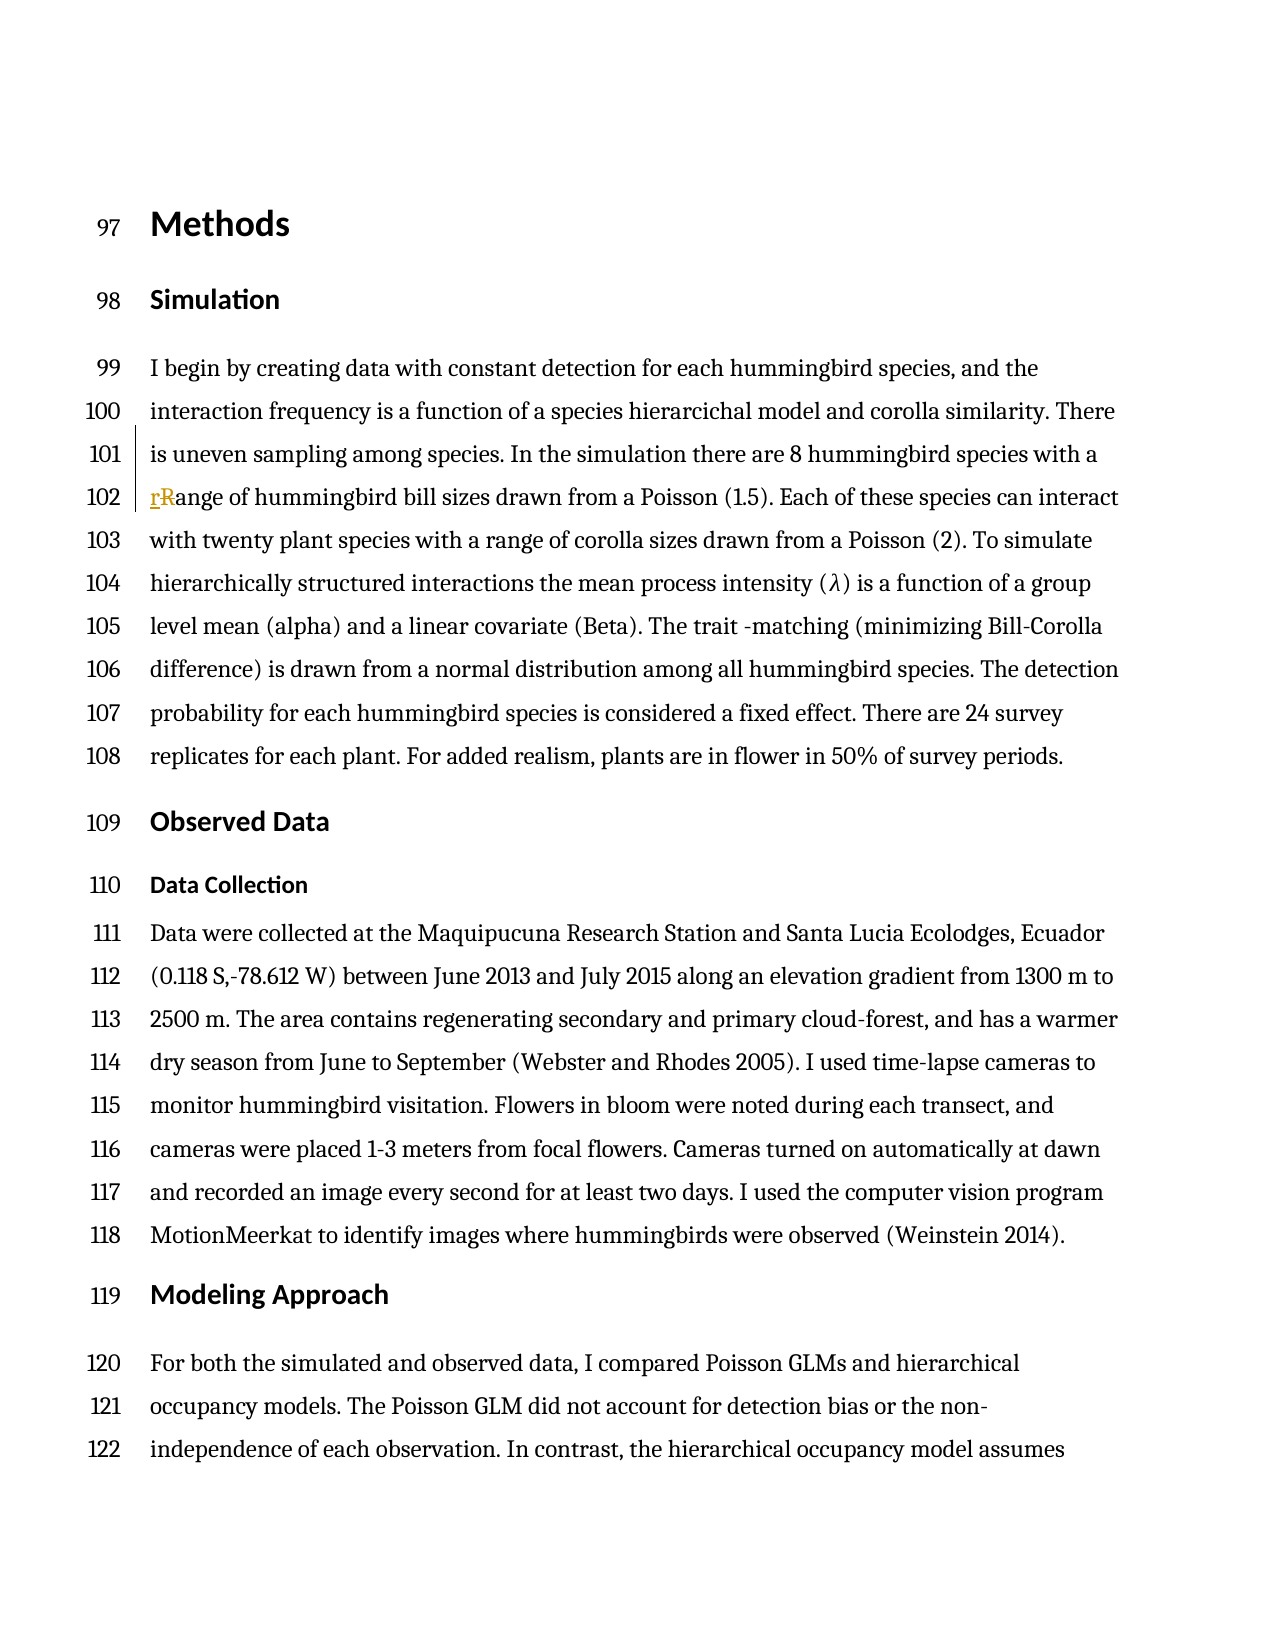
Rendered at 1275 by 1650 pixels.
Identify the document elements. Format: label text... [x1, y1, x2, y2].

subtitle Methods [150, 200, 1125, 246]
subtitle Simulation [150, 281, 1125, 317]
text I begin by creating data with constant detection for each hummingbird species, and the interaction frequency is a function of a species hierarcichal model and corolla similarity. There is uneven sampling among species. In the simulation there are 8 hummingbird species with a ange of hummingbird bill sizes drawn from a Poisson (1.5). Each of these species can interact with twenty plant species with a range of corolla sizes drawn from a Poisson (2). To simulate hierarchically structured interactions the mean process intensity () is a function of a group level mean (alpha) and a linear covariate (Beta). The trait -matching (minimizing Bill-Corolla difference) is drawn from a normal distribution among all hummingbird species. The detection probability for each hummingbird species is considered a fixed effect. There are 24 survey replicates for each plant. For added realism, plants are in flower in 50% of survey periods. [150, 353, 1125, 770]
subtitle Observed Data [150, 803, 1125, 839]
text Data were collected at the Maquipucuna Research Station and Santa Lucia Ecolodges, Ecuador (0.118 S,-78.612 W) between June 2013 and July 2015 along an elevation gradient from 1300 m to 2500 m. The area contains regenerating secondary and primary cloud-forest, and has a warmer dry season from June to September (Webster and Rhodes 2005). I used time-lapse cameras to monitor hummingbird visitation. Flowers in bloom were noted during each transect, and cameras were placed 1-3 meters from focal flowers. Cameras turned on automatically at dawn and recorded an image every second for at least two days. I used the computer vision program MotionMeerkat to identify images where hummingbirds were observed (Weinstein 2014). [150, 919, 1125, 1249]
subtitle Modeling Approach [150, 1276, 1125, 1312]
subtitle Data Collection [150, 869, 1125, 900]
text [150, 1348, 1125, 1463]
